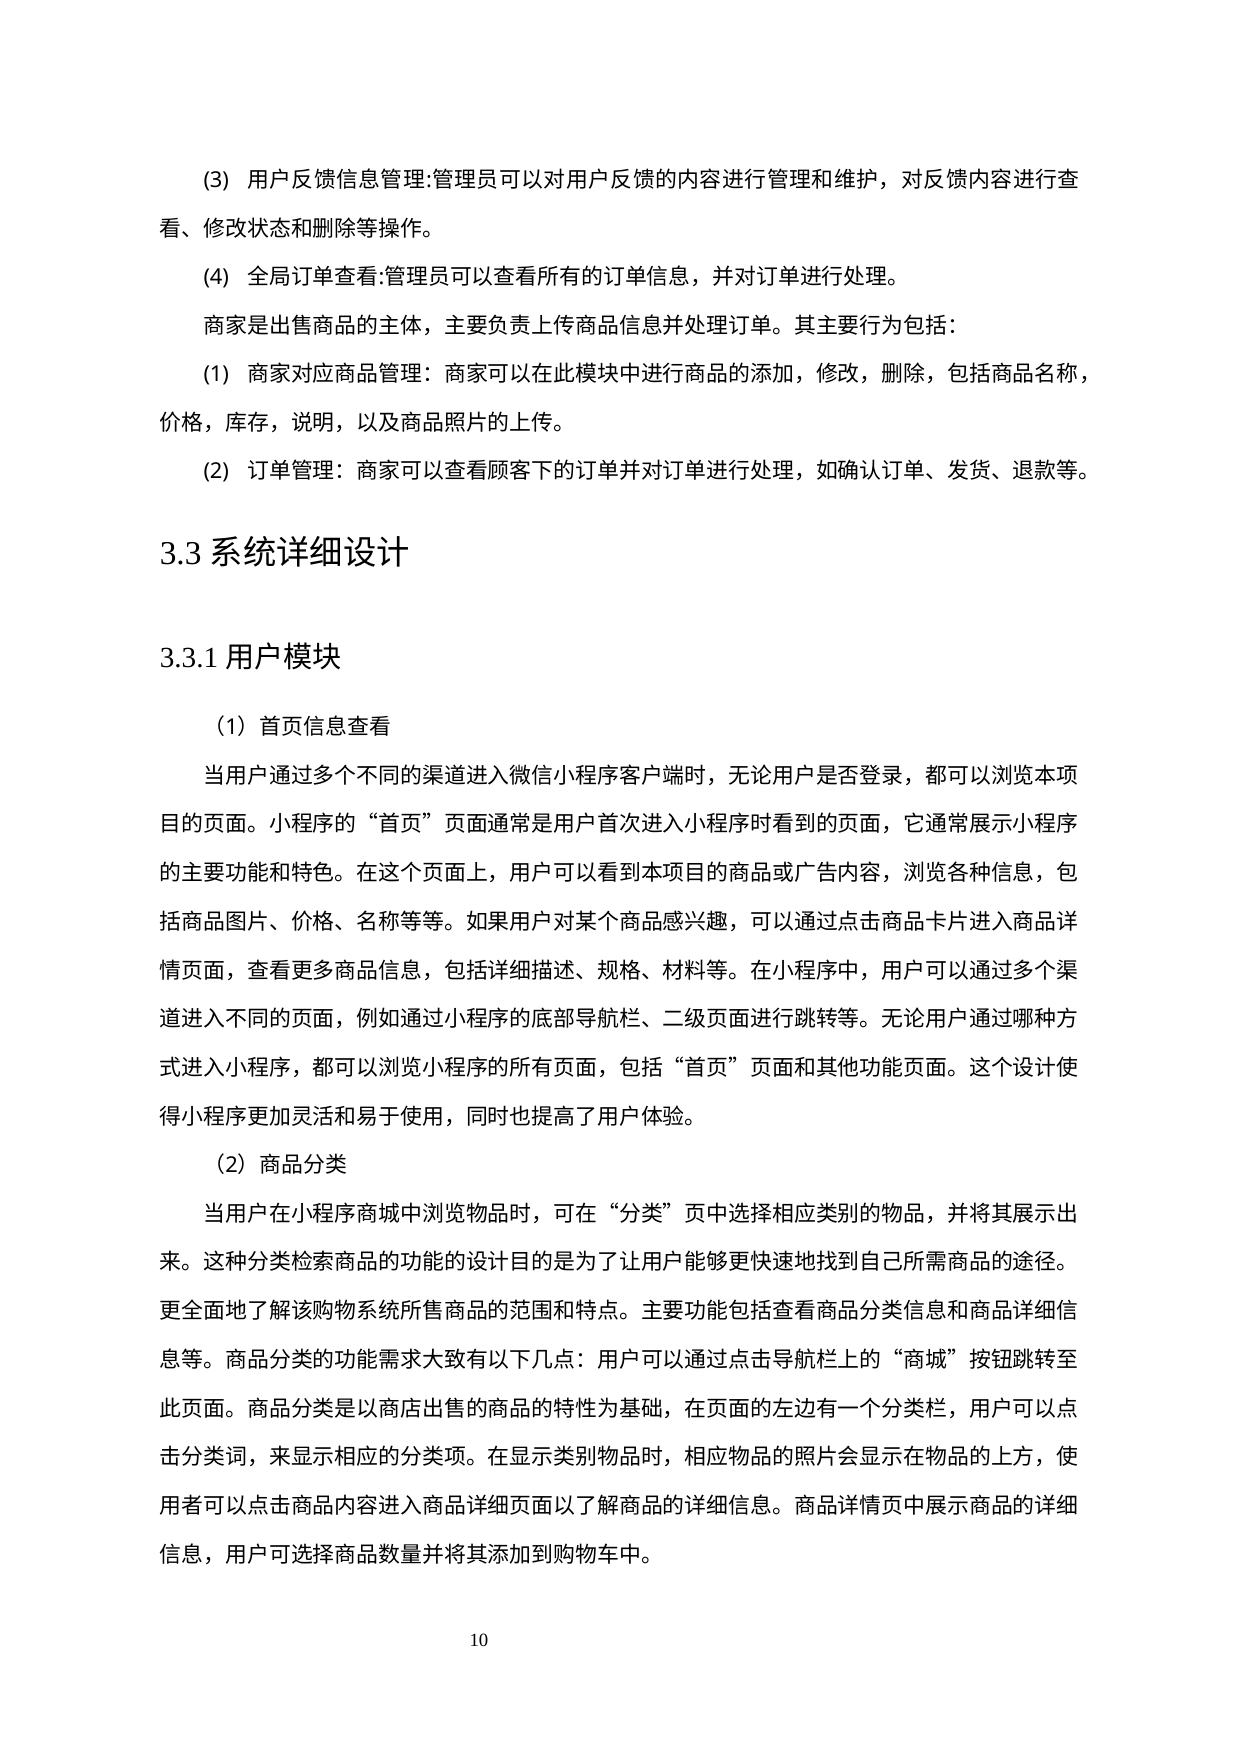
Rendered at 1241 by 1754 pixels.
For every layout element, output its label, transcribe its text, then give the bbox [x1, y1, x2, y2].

text 当用户通过多个不同的渠道进入微信小程序客户端时，无论用户是否登录，都可以浏览本项目的页面。小程序的“首页”页面通常是用户首次进入小程序时看到的页面，它通常展示小程序的主要功能和特色。在这个页面上，用户可以看到本项目的商品或广告内容，浏览各种信息，包括商品图片、价格、名称等等。如果用户对某个商品感兴趣，可以通过点击商品卡片进入商品详情页面，查看更多商品信息，包括详细描述、规格、材料等。在小程序中，用户可以通过多个渠道进入不同的页面，例如通过小程序的底部导航栏、二级页面进行跳转等。无论用户通过哪种方式进入小程序，都可以浏览小程序的所有页面，包括“首页”页面和其他功能页面。这个设计使得小程序更加灵活和易于使用，同时也提高了用户体验。 [159, 757, 1079, 1131]
list 订单管理：商家可以查看顾客下的订单并对订单进行处理，如确认订单、发货、退款等。 [159, 453, 1079, 485]
text 3.3 系统详细设计 [159, 517, 1079, 582]
list 商家对应商品管理：商家可以在此模块中进行商品的添加，修改，删除，包括商品名称，价格，库存，说明，以及商品照片的上传。 [159, 356, 1079, 437]
subtitle 3.3.1 用户模块 [159, 623, 1079, 688]
list 用户反馈信息管理:管理员可以对用户反馈的内容进行管理和维护，对反馈内容进行查看、修改状态和删除等操作。 [159, 162, 1079, 243]
list 全局订单查看:管理员可以查看所有的订单信息，并对订单进行处理。 [159, 259, 1079, 292]
text （2）商品分类 [159, 1147, 1079, 1179]
text 当用户在小程序商城中浏览物品时，可在“分类”页中选择相应类别的物品，并将其展示出来。这种分类检索商品的功能的设计目的是为了让用户能够更快速地找到自己所需商品的途径。更全面地了解该购物系统所售商品的范围和特点。主要功能包括查看商品分类信息和商品详细信息等。商品分类的功能需求大致有以下几点：用户可以通过点击导航栏上的“商城”按钮跳转至此页面。商品分类是以商店出售的商品的特性为基础，在页面的左边有一个分类栏，用户可以点击分类词，来显示相应的分类项。在显示类别物品时，相应物品的照片会显示在物品的上方，使用者可以点击商品内容进入商品详细页面以了解商品的详细信息。商品详情页中展示商品的详细信息，用户可选择商品数量并将其添加到购物车中。 [159, 1195, 1079, 1569]
text 商家是出售商品的主体，主要负责上传商品信息并处理订单。其主要行为包括： [159, 307, 1079, 340]
text （1）首页信息查看 [159, 709, 1079, 741]
